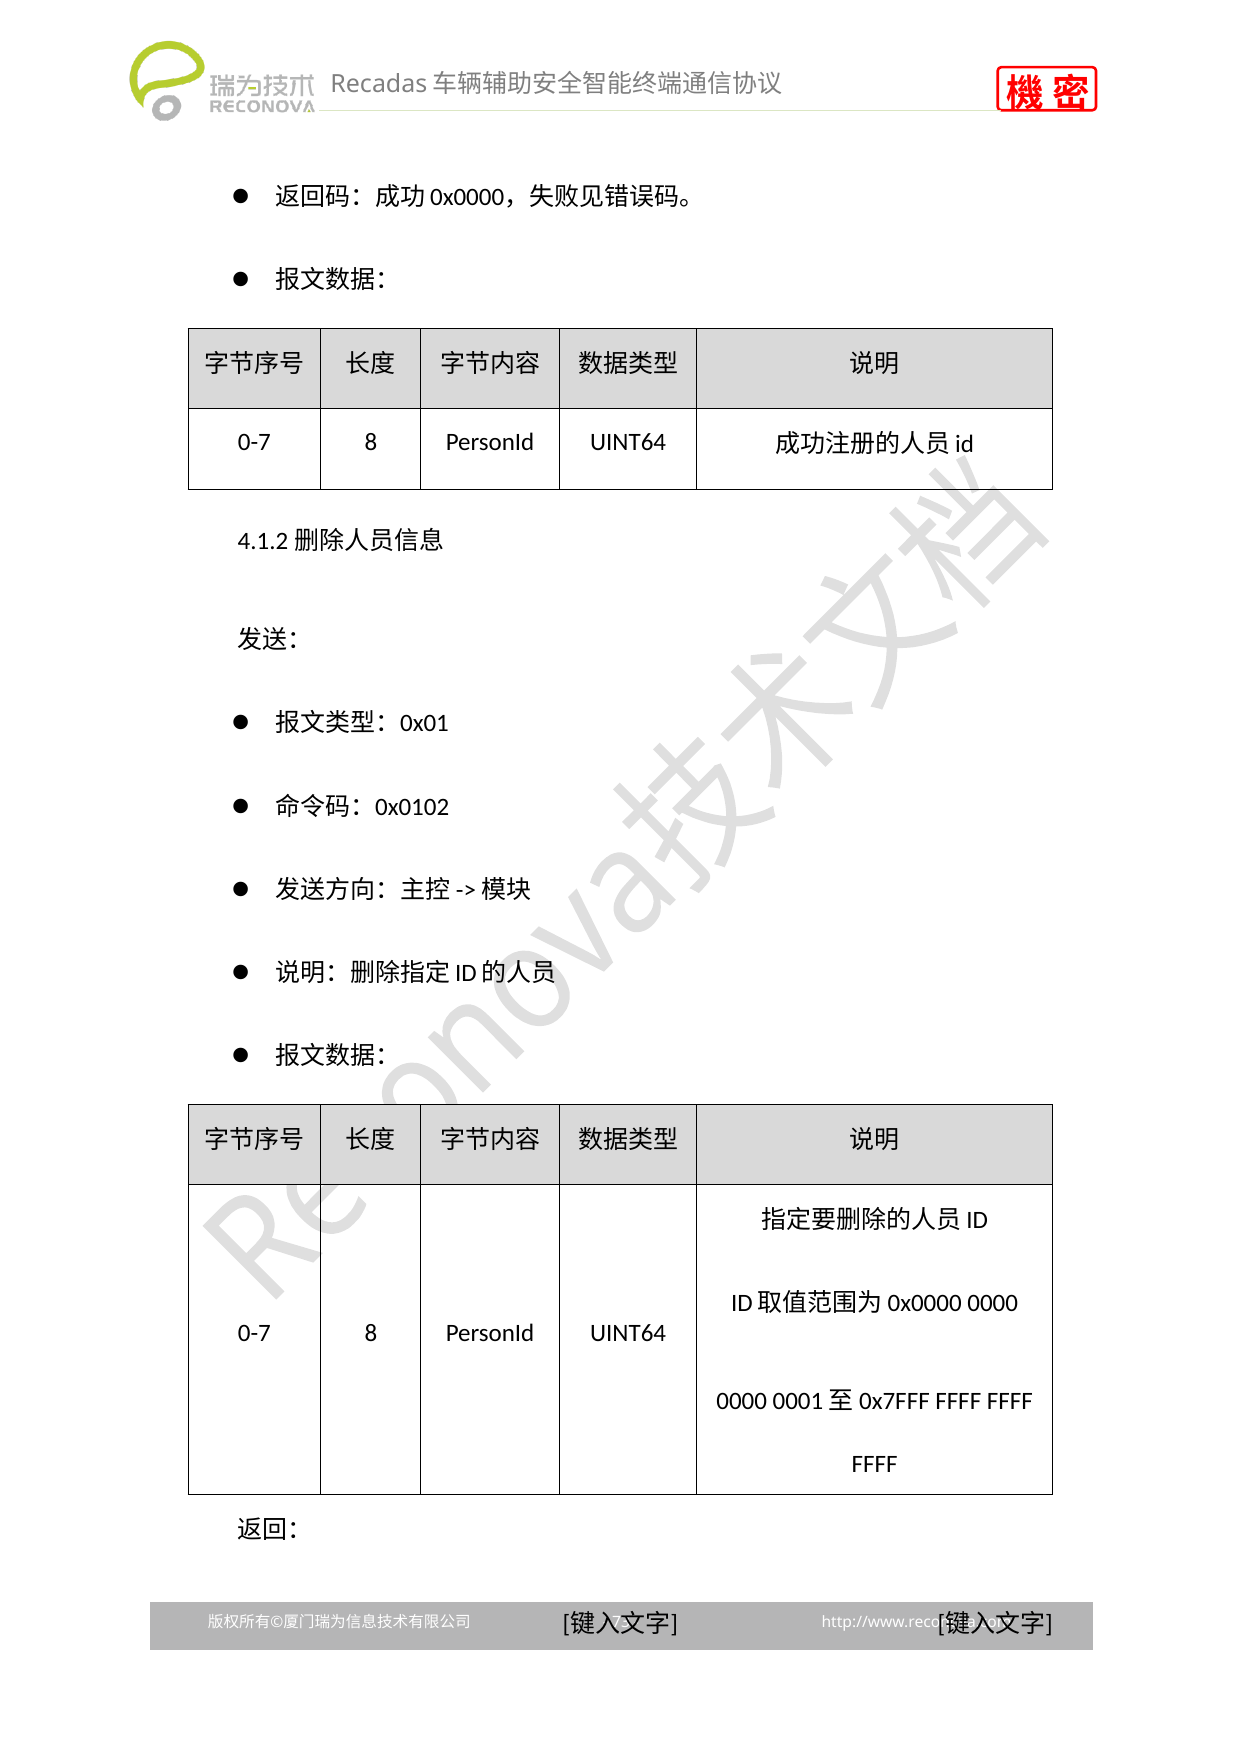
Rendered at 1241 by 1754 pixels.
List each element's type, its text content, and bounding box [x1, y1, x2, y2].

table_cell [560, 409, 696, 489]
text 删除人员信息 [237, 506, 1053, 571]
list 报文类型：0x01 [231, 688, 1053, 753]
picture [114, 34, 330, 127]
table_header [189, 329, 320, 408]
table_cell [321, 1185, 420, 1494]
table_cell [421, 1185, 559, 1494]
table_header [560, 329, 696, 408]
list 返回码：成功0x0000，失败见错误码。 [231, 162, 1053, 227]
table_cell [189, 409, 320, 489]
list 报文数据： [231, 245, 1053, 310]
list 报文数据： [231, 1021, 1053, 1086]
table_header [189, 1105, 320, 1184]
list 发送方向：主控 -> 模块 [231, 855, 1053, 920]
text 发送： [187, 605, 1053, 670]
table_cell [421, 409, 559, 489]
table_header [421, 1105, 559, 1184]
list 命令码：0x0102 [231, 772, 1053, 837]
text 返回： [187, 1495, 1053, 1560]
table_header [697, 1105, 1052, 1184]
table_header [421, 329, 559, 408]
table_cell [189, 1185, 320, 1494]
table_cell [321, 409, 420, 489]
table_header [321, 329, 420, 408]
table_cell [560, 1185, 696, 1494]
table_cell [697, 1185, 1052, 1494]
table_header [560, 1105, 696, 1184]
list 说明：删除指定ID的人员 [231, 938, 1053, 1003]
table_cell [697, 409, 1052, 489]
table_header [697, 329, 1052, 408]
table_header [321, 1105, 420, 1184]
